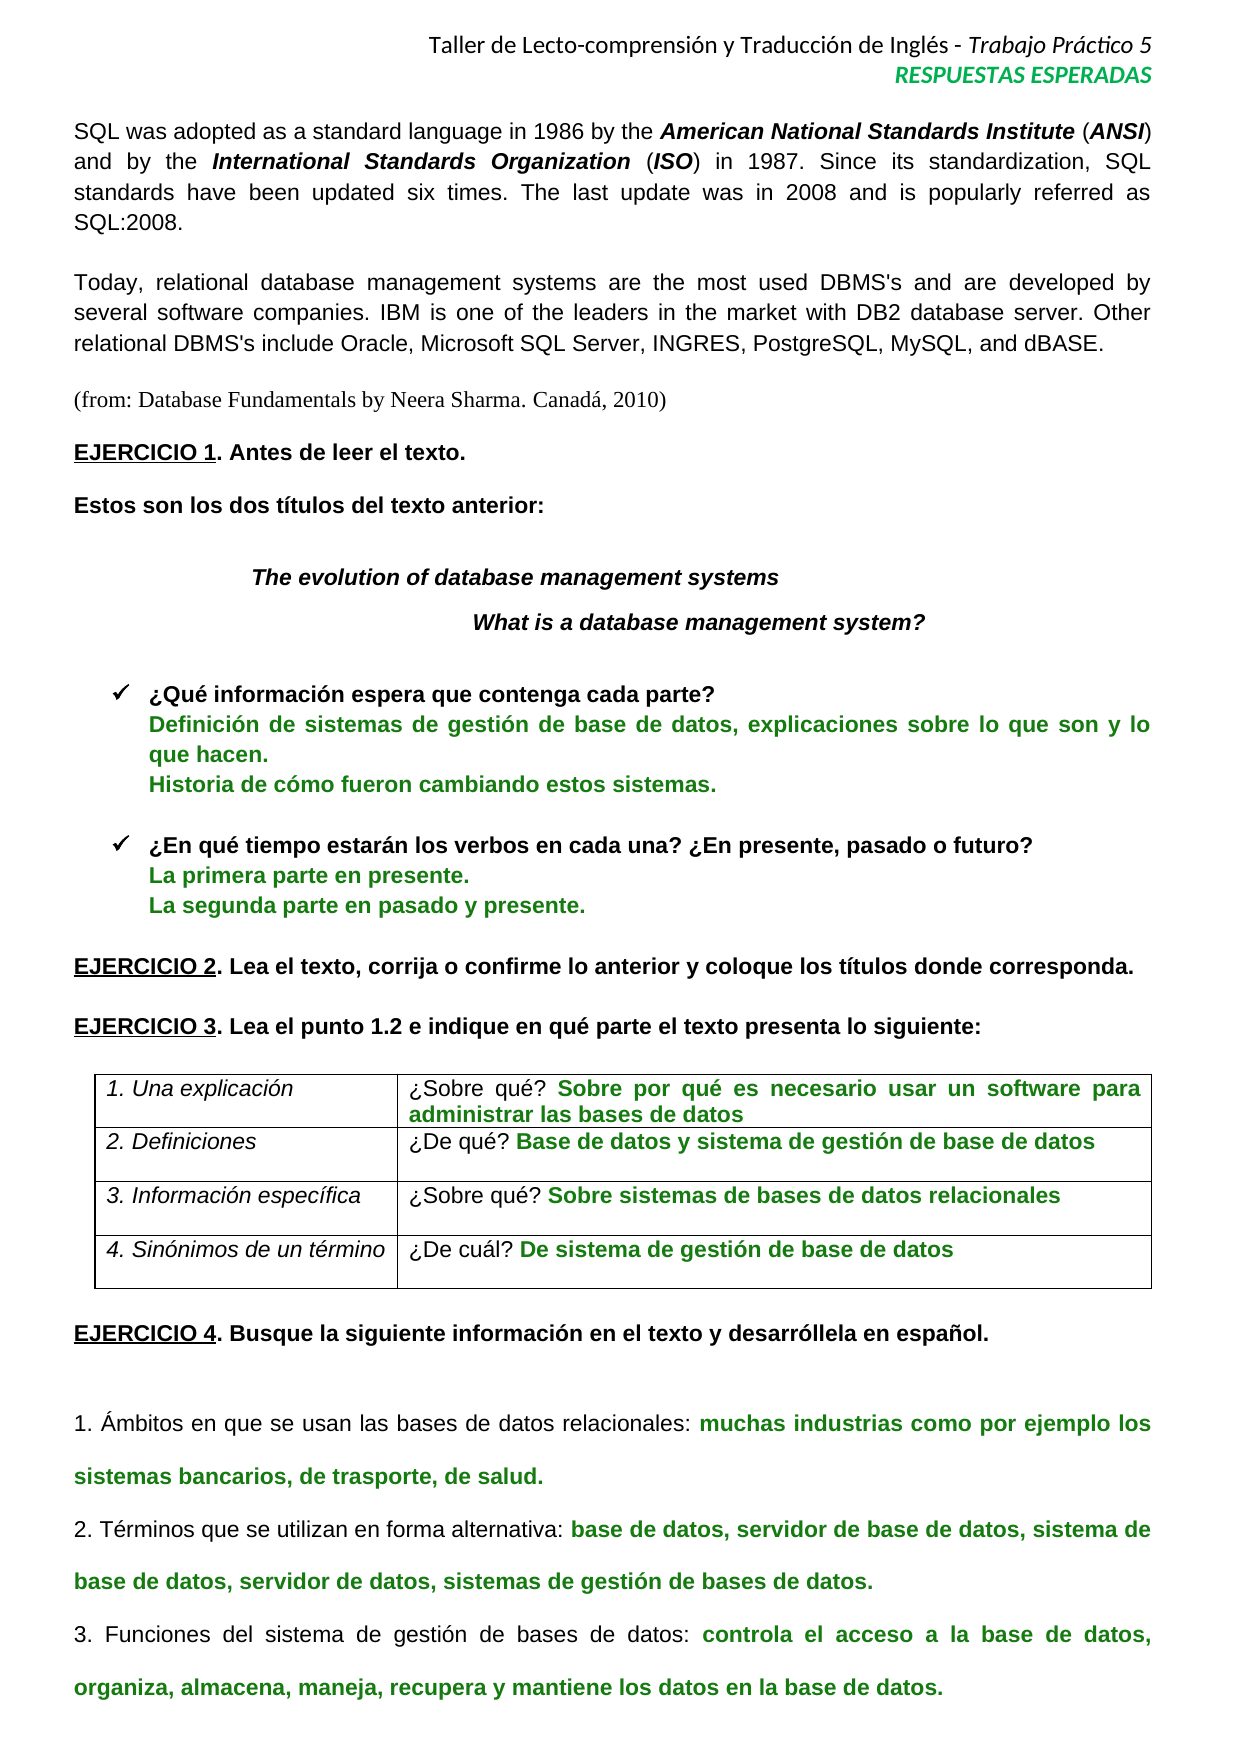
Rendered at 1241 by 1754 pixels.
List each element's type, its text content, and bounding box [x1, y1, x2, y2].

text Today, relational database management systems are the most used DBMS's and are developed by several software companies. IBM is one of the leaders in the market with DB2 database server. Other relational DBMS's include Oracle, Microsoft SQL Server, INGRES, PostgreSQL, MySQL, and dBASE. [74, 269, 1152, 356]
table_cell 2. Definiciones [96, 1128, 397, 1181]
list Historia de cómo fueron cambiando estos sistemas. [149, 771, 1152, 798]
text 3. Funciones del sistema de gestión de bases de datos: controla el acceso a la base de datos, organiza, almacena, maneja, recupera y mantiene los datos en la base de datos. [74, 1621, 1152, 1700]
table_cell ¿Sobre qué? Sobre sistemas de bases de datos relacionales [398, 1182, 1151, 1234]
table_cell ¿De cuál? De sistema de gestión de base de datos [398, 1236, 1151, 1288]
text 2. Términos que se utilizan en forma alternativa: base de datos, servidor de base de datos, sistema de base de datos, servidor de datos, sistemas de gestión de bases de datos. [74, 1516, 1152, 1594]
text SQL was adopted as a standard language in 1986 by the American National Standards Institute (ANSI) and by the International Standards Organization (ISO) in 1987. Since its standardization, SQL standards have been updated six times. The last update was in 2008 and is popularly referred as SQL:2008. [74, 118, 1152, 235]
table_cell ¿De qué? Base de datos y sistema de gestión de base de datos [398, 1128, 1151, 1181]
list EJERCICIO 3. Lea el punto 1.2 e indique en qué parte el texto presenta lo siguiente: [74, 1013, 1152, 1039]
table_cell 4. Sinónimos de un término [96, 1236, 397, 1288]
text What is a database management system? [295, 609, 1152, 635]
list ¿En qué tiempo estarán los verbos en cada una? ¿En presente, pasado o futuro? [111, 832, 1152, 858]
list Definición de sistemas de gestión de base de datos, explicaciones sobre lo que son y lo que hacen. [149, 711, 1152, 768]
table_header ¿Sobre qué? Sobre por qué es necesario usar un software para administrar las bases de datos [398, 1075, 1151, 1127]
list ¿Qué información espera que contenga cada parte? [111, 681, 1152, 707]
list La segunda parte en pasado y presente. [149, 892, 1152, 919]
text 1. Ámbitos en que se usan las bases de datos relacionales: muchas industrias como por ejemplo los sistemas bancarios, de trasporte, de salud. [74, 1410, 1152, 1489]
text The evolution of database management systems [74, 563, 1152, 590]
list EJERCICIO 2. Lea el texto, corrija o confirme lo anterior y coloque los títulos donde corresponda. [74, 953, 1152, 979]
list EJERCICIO 4. Busque la siguiente información en el texto y desarróllela en español. [74, 1319, 1152, 1346]
list La primera parte en presente. [149, 862, 1152, 888]
text EJERCICIO 1. Antes de leer el texto. [74, 439, 1152, 465]
table_header 1. Una explicación [96, 1075, 397, 1127]
text Estos son los dos títulos del texto anterior: [74, 492, 1152, 518]
text (from: Database Fundamentals by Neera Sharma. Canadá, 2010) [74, 386, 1152, 412]
table_cell 3. Información específica [96, 1182, 397, 1234]
